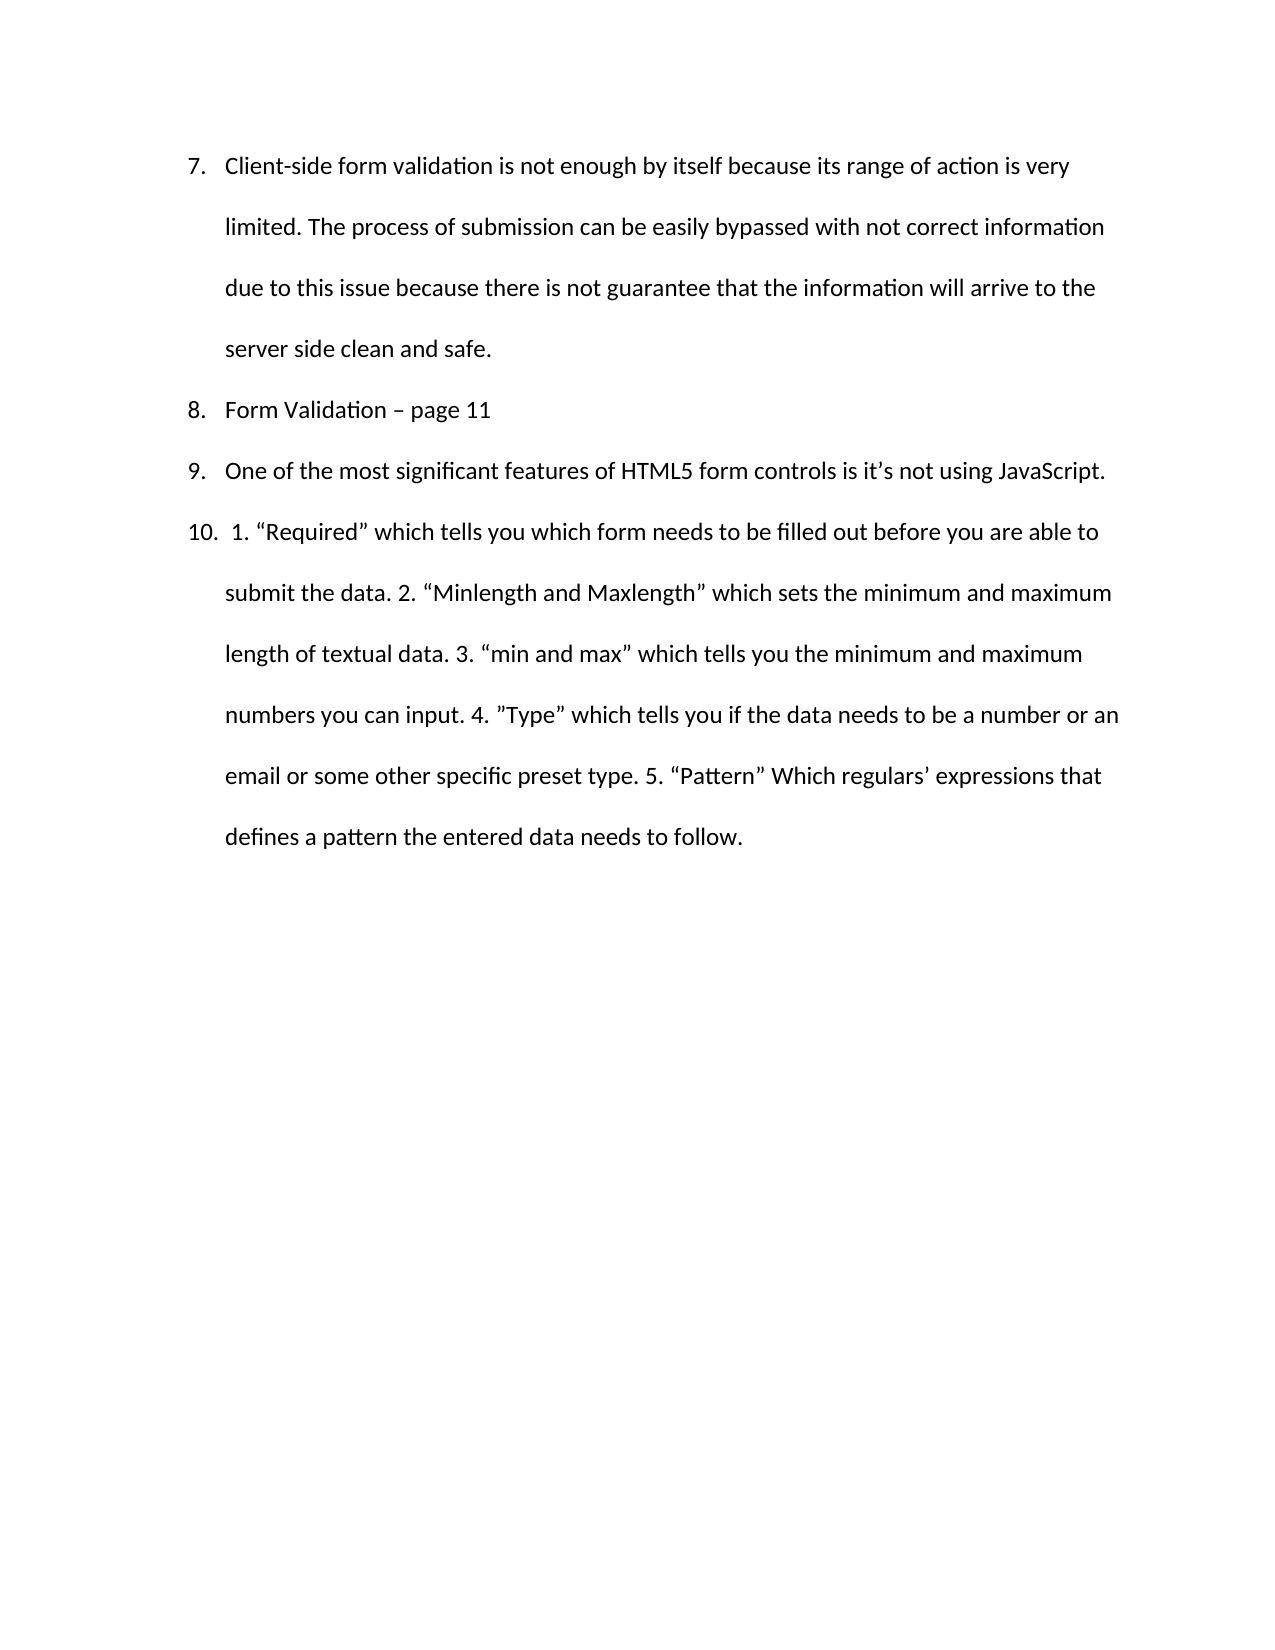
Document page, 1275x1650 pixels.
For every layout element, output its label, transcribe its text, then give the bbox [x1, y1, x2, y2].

list One of the most significant features of HTML5 form controls is it’s not using JavaScript. [187, 455, 1125, 486]
list Form Validation – page 11 [187, 394, 1125, 425]
list Client-side form validation is not enough by itself because its range of action is very limited. The process of submission can be easily bypassed with not correct information due to this issue because there is not guarantee that the information will arrive to the server side clean and safe. [187, 150, 1125, 364]
list 1. “Required” which tells you which form needs to be filled out before you are able to submit the data. 2. “Minlength and Maxlength” which sets the minimum and maximum length of textual data. 3. “min and max” which tells you the minimum and maximum numbers you can input. 4. ”Type” which tells you if the data needs to be a number or an email or some other specific preset type. 5. “Pattern” Which regulars’ expressions that defines a pattern the entered data needs to follow. [187, 516, 1125, 852]
